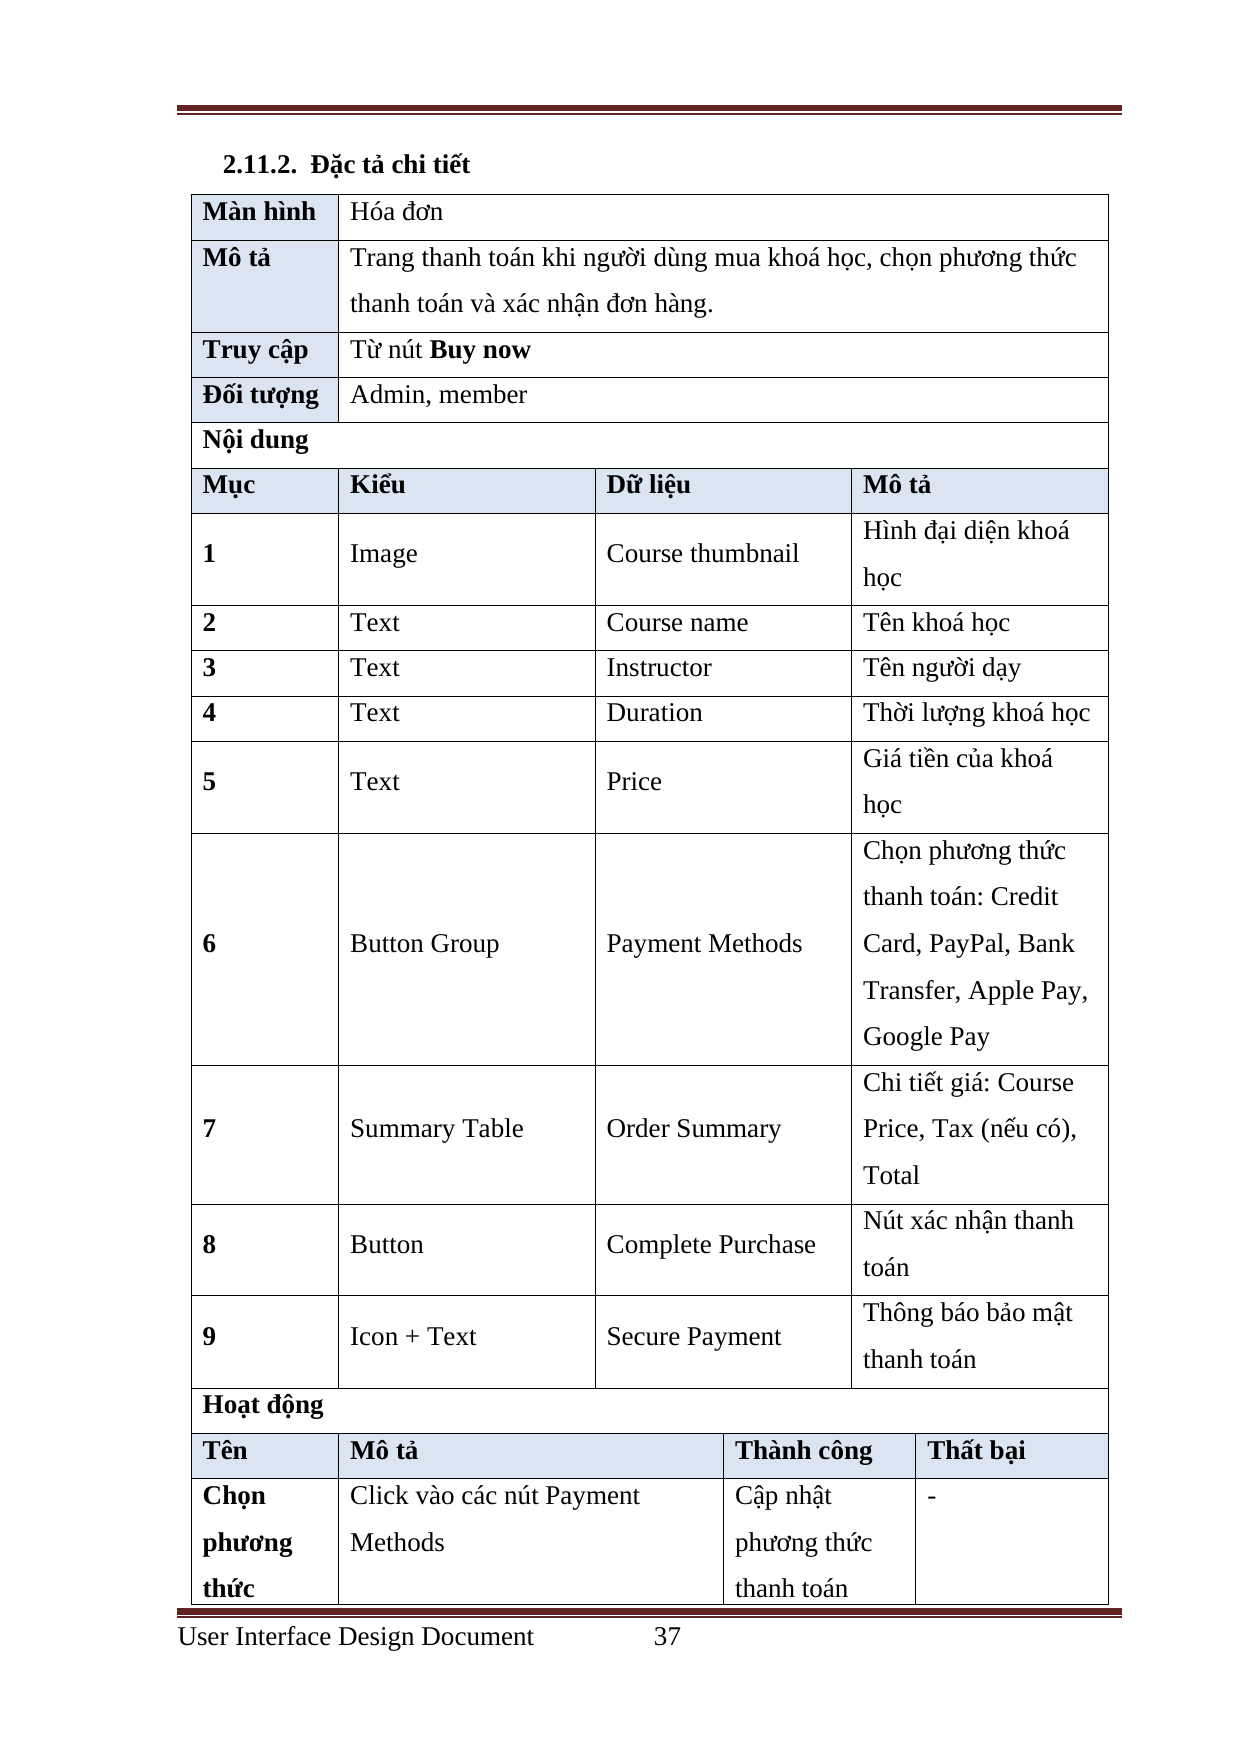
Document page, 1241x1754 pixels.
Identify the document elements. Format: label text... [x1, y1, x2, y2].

table_cell 7 [192, 1066, 338, 1203]
table_header Màn hình [192, 195, 338, 240]
table_cell Payment Methods [596, 834, 851, 1065]
table_cell Text [339, 697, 595, 741]
table_cell Course name [596, 606, 851, 650]
table_cell 9 [192, 1296, 338, 1387]
table_cell Secure Payment [596, 1296, 851, 1387]
table_cell Dữ liệu [596, 469, 851, 513]
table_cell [724, 1479, 915, 1603]
table_cell Trang thanh toán khi người dùng mua khoá học, chọn phương thức thanh toán và xác nhận đơn hàng. [339, 241, 1108, 332]
table_cell 6 [192, 834, 338, 1065]
table_cell 1 [192, 514, 338, 605]
table_cell Mục [192, 469, 338, 513]
table_cell Chọn phương thức thanh toán: Credit Card, PayPal, Bank Transfer, Apple Pay, Google Pay [852, 834, 1108, 1065]
table_cell Mô tả [339, 1434, 723, 1478]
table_cell Đối tượng [192, 378, 338, 422]
list Đặc tả chi tiết [223, 148, 1122, 179]
table_cell Chi tiết giá: Course Price, Tax (nếu có), Total [852, 1066, 1108, 1203]
table_cell 8 [192, 1205, 338, 1295]
table_cell Instructor [596, 651, 851, 696]
table_cell Tên [192, 1434, 338, 1478]
table_cell Text [339, 742, 595, 833]
table_cell Image [339, 514, 595, 605]
table_cell Thông báo bảo mật thanh toán [852, 1296, 1108, 1387]
table_cell - [916, 1479, 1108, 1603]
table_cell Thời lượng khoá học [852, 697, 1108, 741]
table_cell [192, 1479, 338, 1603]
table_cell Mô tả [852, 469, 1108, 513]
table_cell Truy cập [192, 333, 338, 377]
table_cell Hoạt động [192, 1389, 1108, 1433]
table_cell Giá tiền của khoá học [852, 742, 1108, 833]
table_cell 4 [192, 697, 338, 741]
table_cell Price [596, 742, 851, 833]
table_cell Hình đại diện khoá học [852, 514, 1108, 605]
table_cell 3 [192, 651, 338, 696]
table_cell 2 [192, 606, 338, 650]
table_cell Summary Table [339, 1066, 595, 1203]
table_cell Duration [596, 697, 851, 741]
table_cell Mô tả [192, 241, 338, 332]
table_cell Button Group [339, 834, 595, 1065]
table_header Hóa đơn [339, 195, 1108, 240]
table_cell Kiểu [339, 469, 595, 513]
table_cell Tên khoá học [852, 606, 1108, 650]
table_cell Admin, member [339, 378, 1108, 422]
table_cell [339, 1479, 723, 1603]
table_cell Thành công [724, 1434, 915, 1478]
table_cell Course thumbnail [596, 514, 851, 605]
table_cell Icon + Text [339, 1296, 595, 1387]
table_cell Text [339, 651, 595, 696]
table_cell Thất bại [916, 1434, 1108, 1478]
table_cell 5 [192, 742, 338, 833]
table_cell Từ nút Buy now [339, 333, 1108, 377]
table_cell Complete Purchase [596, 1205, 851, 1295]
table_cell Nội dung [192, 423, 1108, 468]
table_cell Order Summary [596, 1066, 851, 1203]
table_cell Button [339, 1205, 595, 1295]
table_cell Tên người dạy [852, 651, 1108, 696]
table_cell Nút xác nhận thanh toán [852, 1205, 1108, 1295]
table_cell Text [339, 606, 595, 650]
